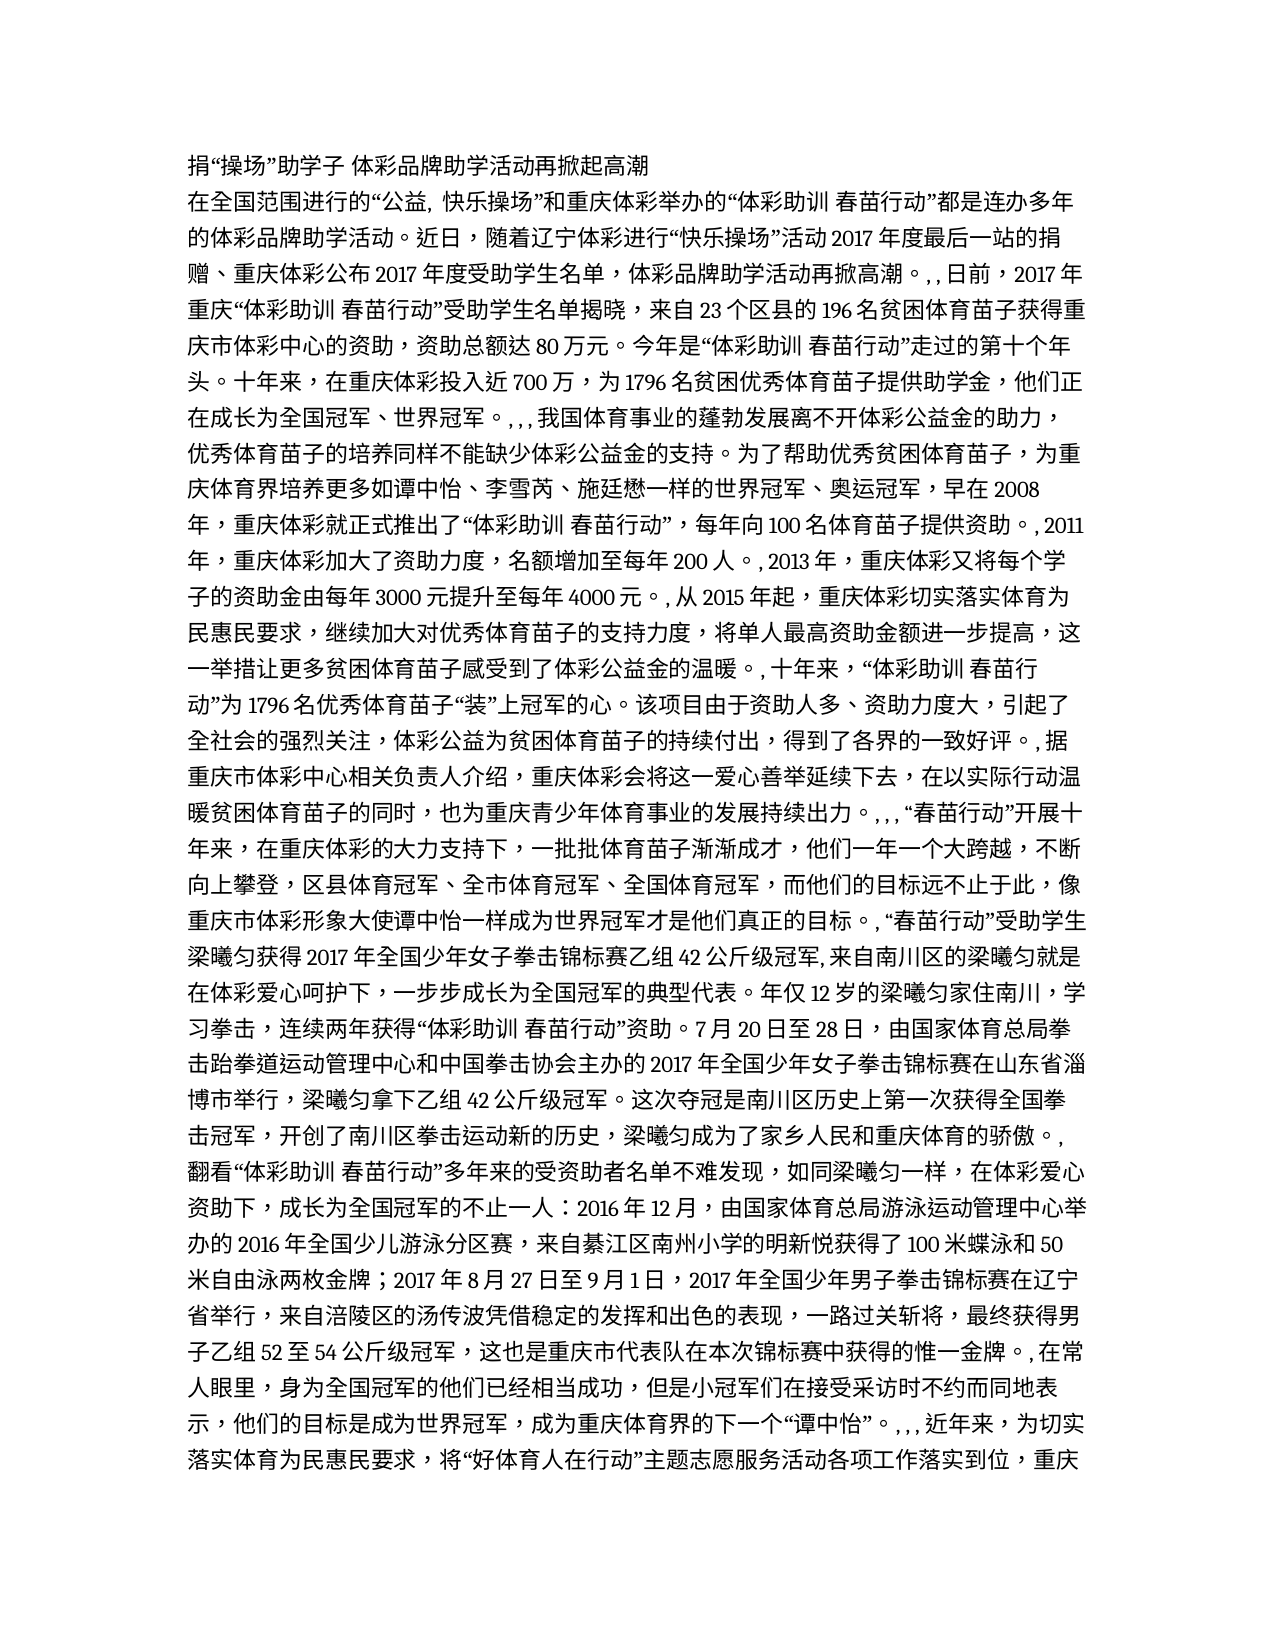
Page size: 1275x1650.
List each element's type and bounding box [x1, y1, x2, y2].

text [187, 150, 1087, 1475]
